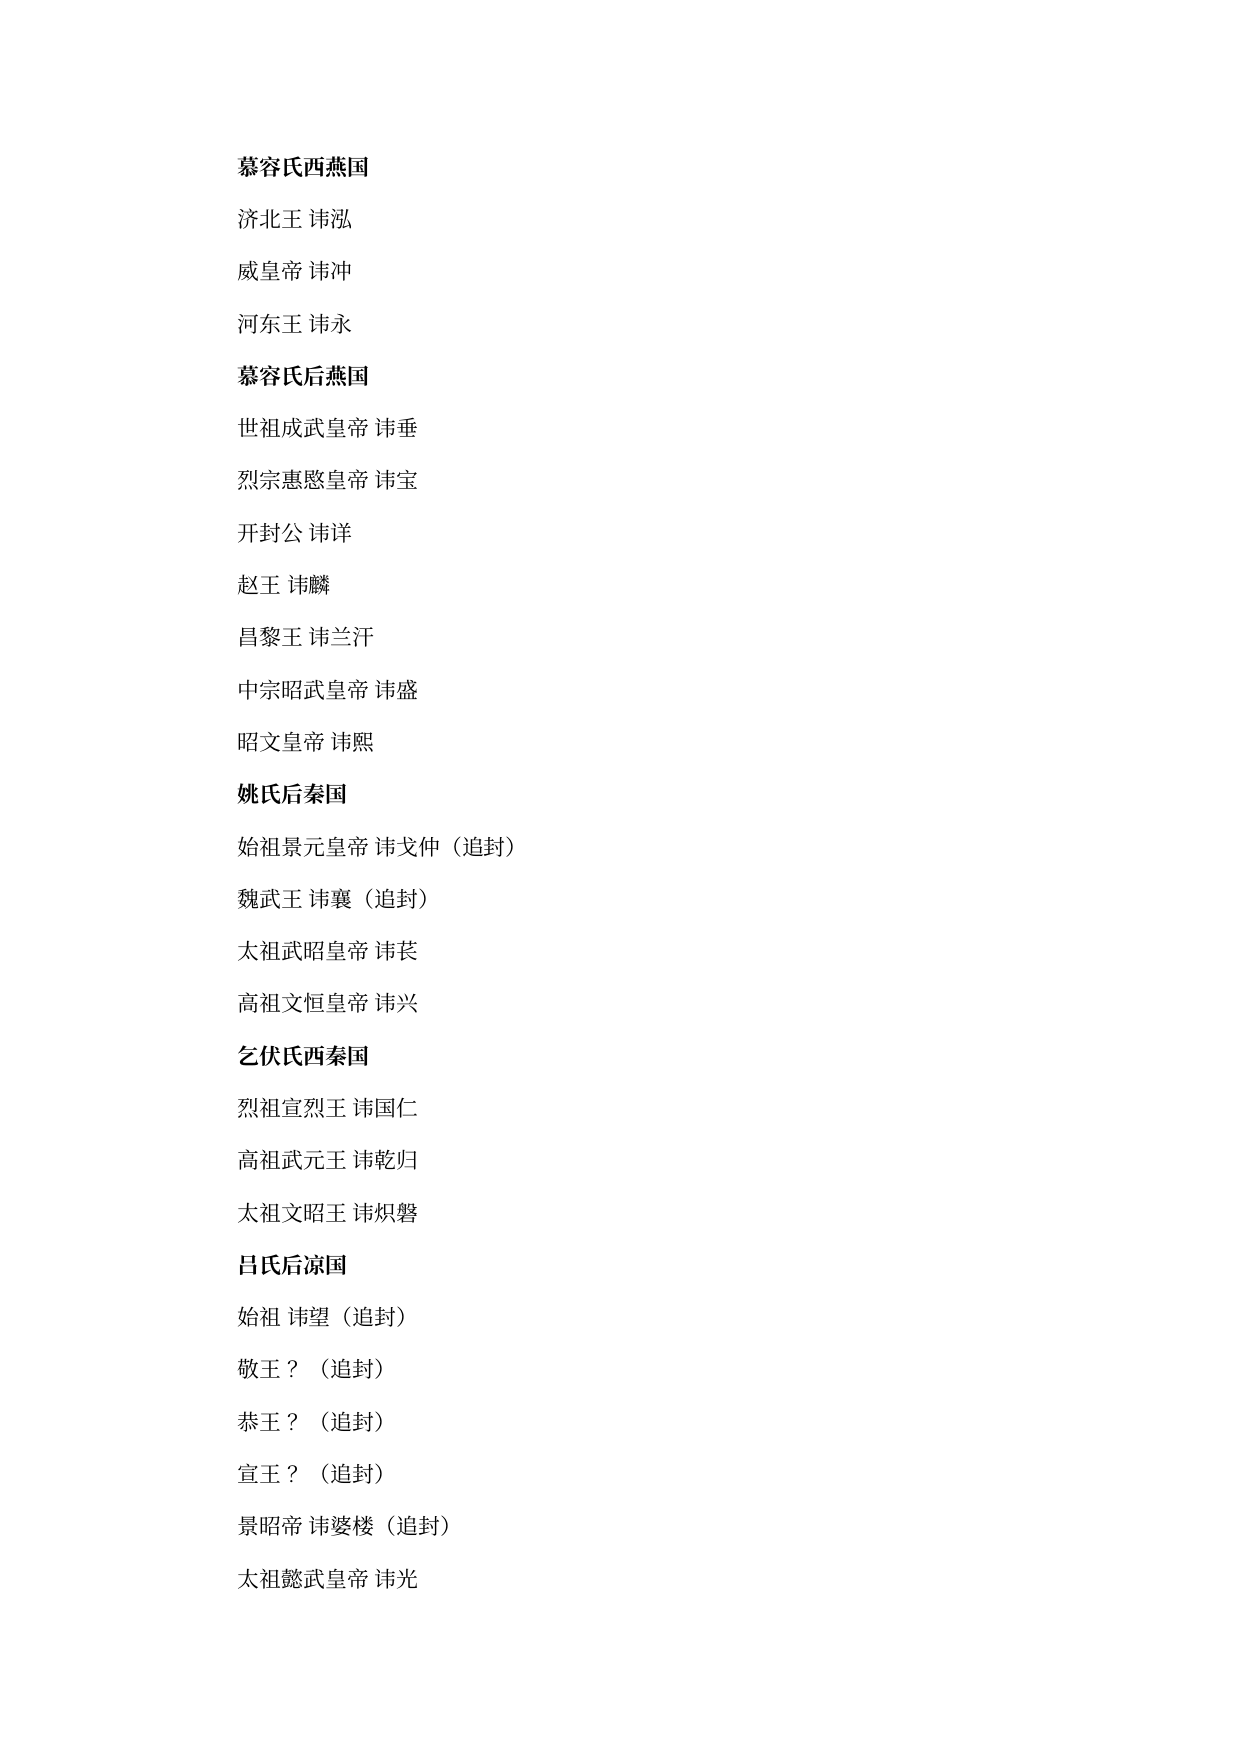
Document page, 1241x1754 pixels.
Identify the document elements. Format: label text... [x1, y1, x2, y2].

text 烈宗惠愍皇帝 讳宝 [187, 464, 1053, 495]
text 魏武王 讳襄（追封） [187, 882, 1053, 913]
text 慕容氏后燕国 [187, 359, 1053, 391]
text 高祖武元王 讳乾归 [187, 1143, 1053, 1175]
text 始祖 讳望（追封） [187, 1300, 1053, 1332]
text 开封公 讳详 [187, 516, 1053, 547]
text 中宗昭武皇帝 讳盛 [187, 673, 1053, 704]
text 河东王 讳永 [187, 307, 1053, 338]
text 昌黎王 讳兰汗 [187, 621, 1053, 652]
text 世祖成武皇帝 讳垂 [187, 411, 1053, 443]
text 威皇帝 讳冲 [187, 254, 1053, 286]
text 景昭帝 讳婆楼（追封） [187, 1509, 1053, 1541]
text 赵王 讳麟 [187, 568, 1053, 600]
text 始祖景元皇帝 讳戈仲（追封） [187, 830, 1053, 861]
text 太祖懿武皇帝 讳光 [187, 1562, 1053, 1593]
text 太祖武昭皇帝 讳苌 [187, 934, 1053, 966]
text 乞伏氏西秦国 [187, 1039, 1053, 1070]
text 宣王 ？（追封） [187, 1457, 1053, 1489]
text 济北王 讳泓 [187, 202, 1053, 234]
text 吕氏后凉国 [187, 1248, 1053, 1279]
text 姚氏后秦国 [187, 777, 1053, 809]
text 慕容氏西燕国 [187, 150, 1053, 181]
text 太祖文昭王 讳炽磐 [187, 1196, 1053, 1227]
text 敬王 ？（追封） [187, 1353, 1053, 1384]
text 高祖文恒皇帝 讳兴 [187, 987, 1053, 1018]
text 恭王 ？（追封） [187, 1405, 1053, 1436]
text 昭文皇帝 讳熙 [187, 725, 1053, 757]
text 烈祖宣烈王 讳国仁 [187, 1091, 1053, 1123]
